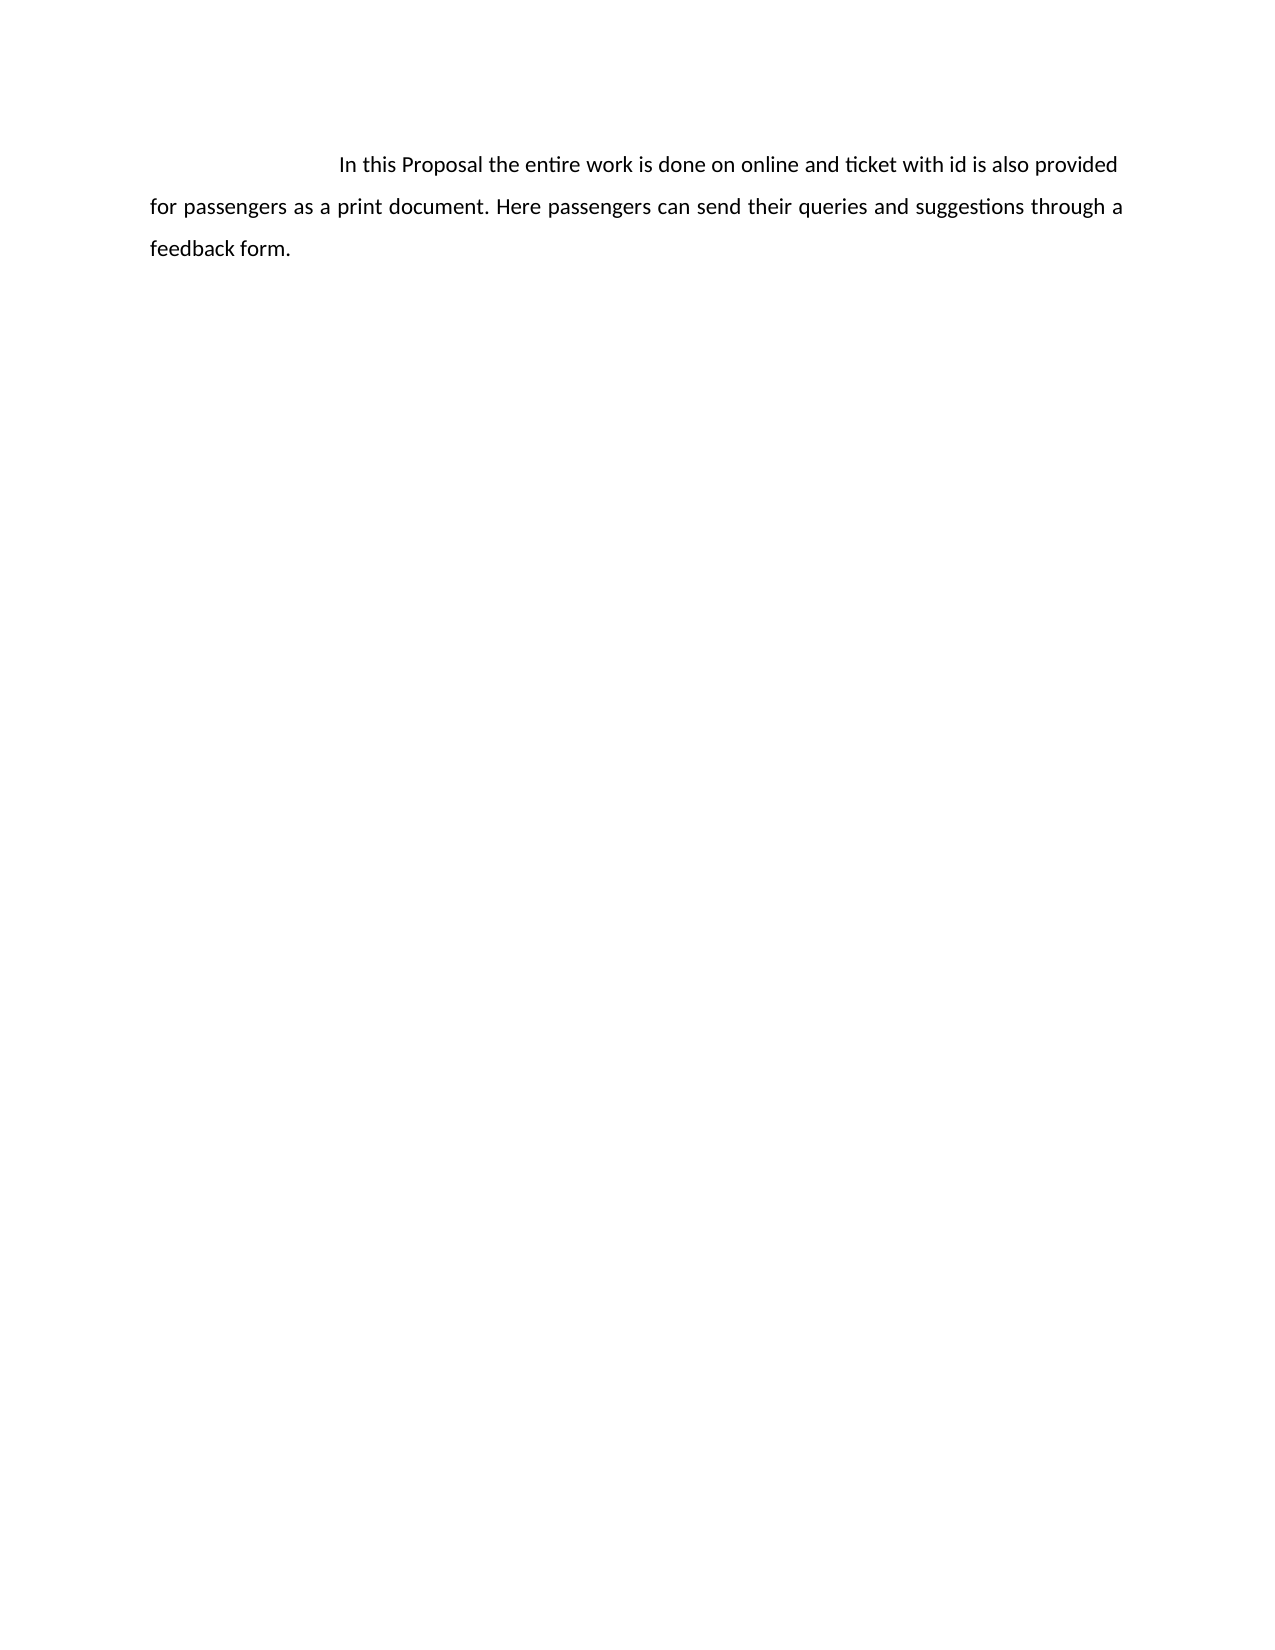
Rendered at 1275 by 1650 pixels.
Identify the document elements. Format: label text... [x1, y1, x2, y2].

text In this Proposal the entire work is done on online and ticket with id is also provided for passengers as a print document. Here passengers can send their queries and suggestions through a feedback form. [150, 150, 1125, 262]
